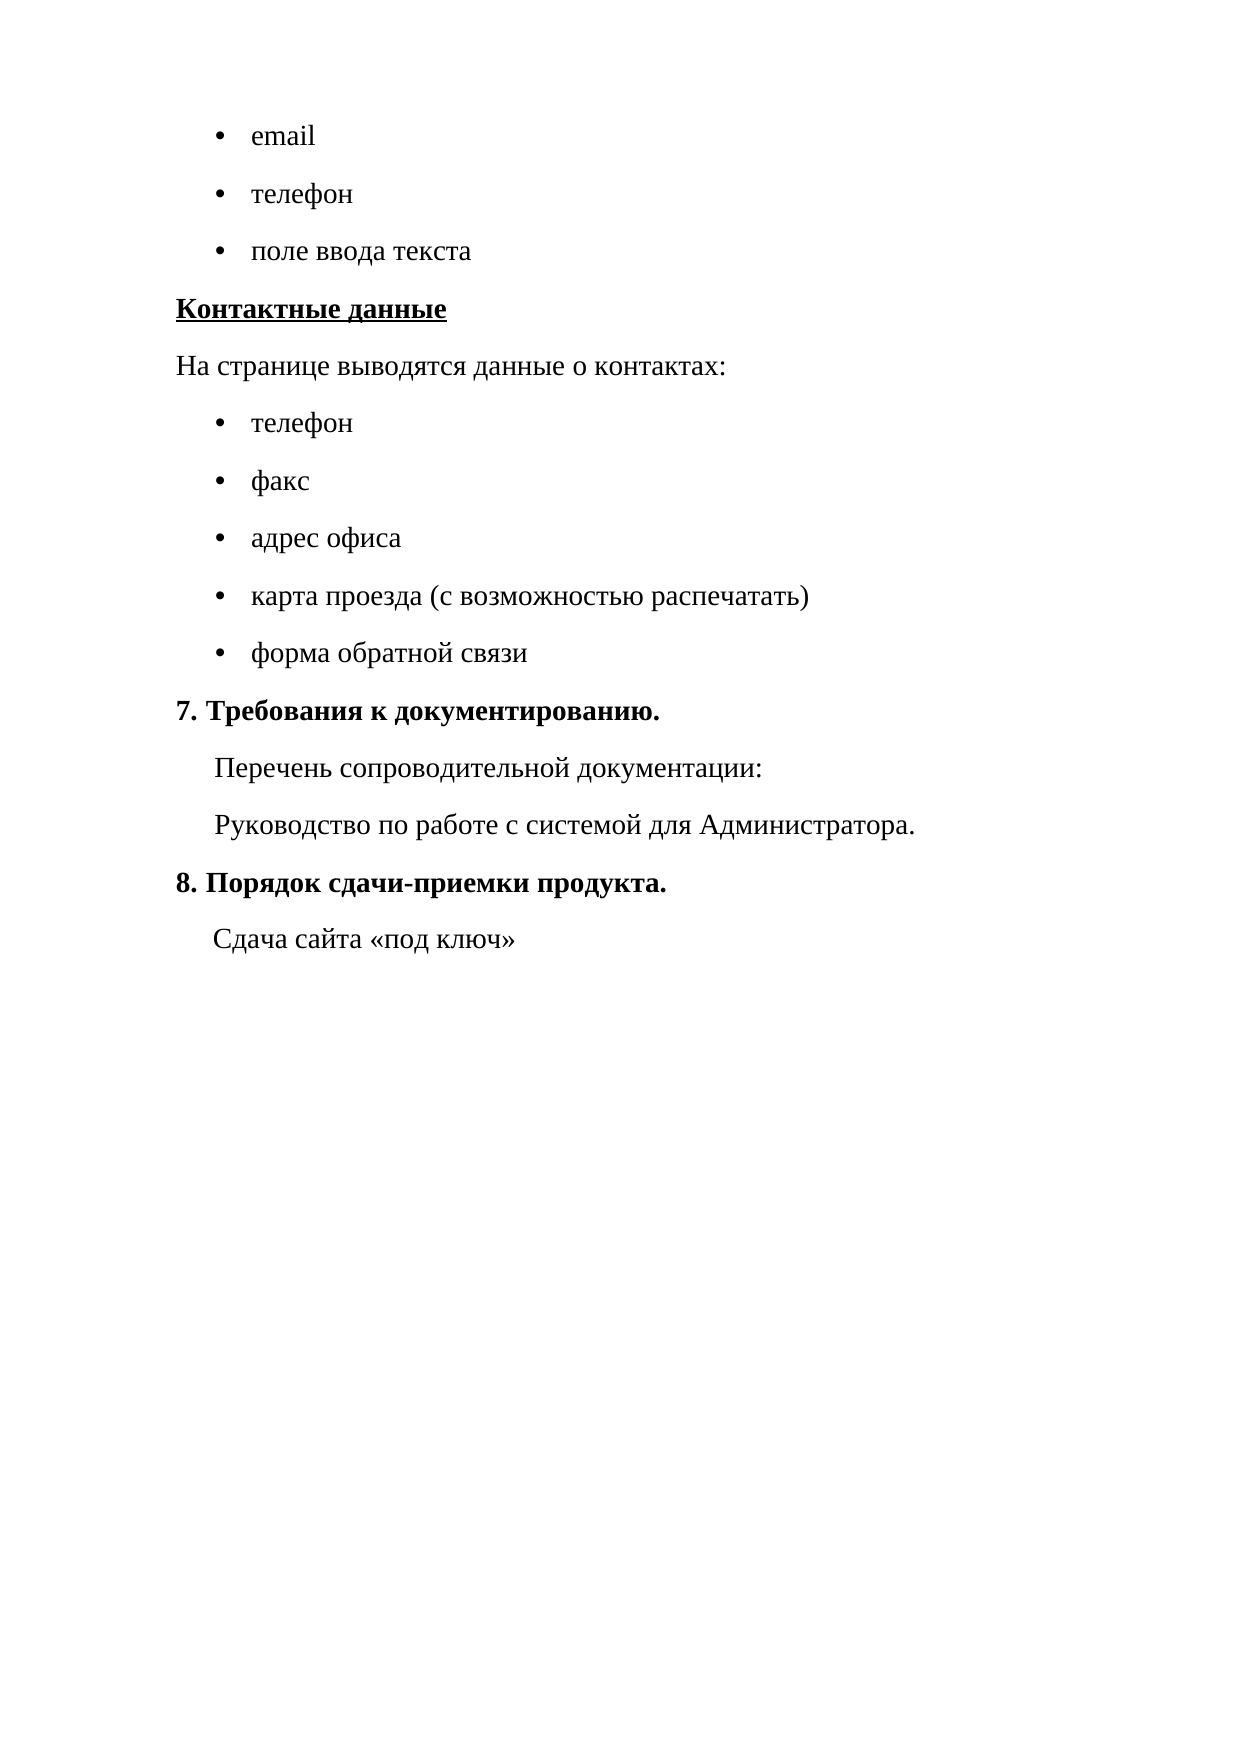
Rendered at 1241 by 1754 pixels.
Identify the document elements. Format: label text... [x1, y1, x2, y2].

list факс [215, 463, 1151, 496]
text Сдача сайта «под ключ» [176, 922, 1151, 955]
list email [215, 118, 1151, 152]
subtitle 8. Порядок сдачи-приемки продукта. [176, 865, 1152, 898]
text На странице выводятся данные о контактах: [176, 348, 1151, 381]
list телефон [215, 176, 1151, 209]
list карта проезда (с возможностью распечатать) [215, 578, 1151, 612]
list адрес офиса [215, 520, 1151, 554]
text Контактные данные [176, 291, 1153, 324]
subtitle 7. Требования к документированию. [176, 693, 1152, 727]
list форма обратной связи [215, 636, 1151, 669]
text Перечень сопроводительной документации: [214, 750, 1151, 783]
text Руководство по работе с системой для Администратора. [214, 807, 1151, 841]
list поле ввода текста [215, 233, 1151, 267]
list телефон [215, 405, 1151, 439]
